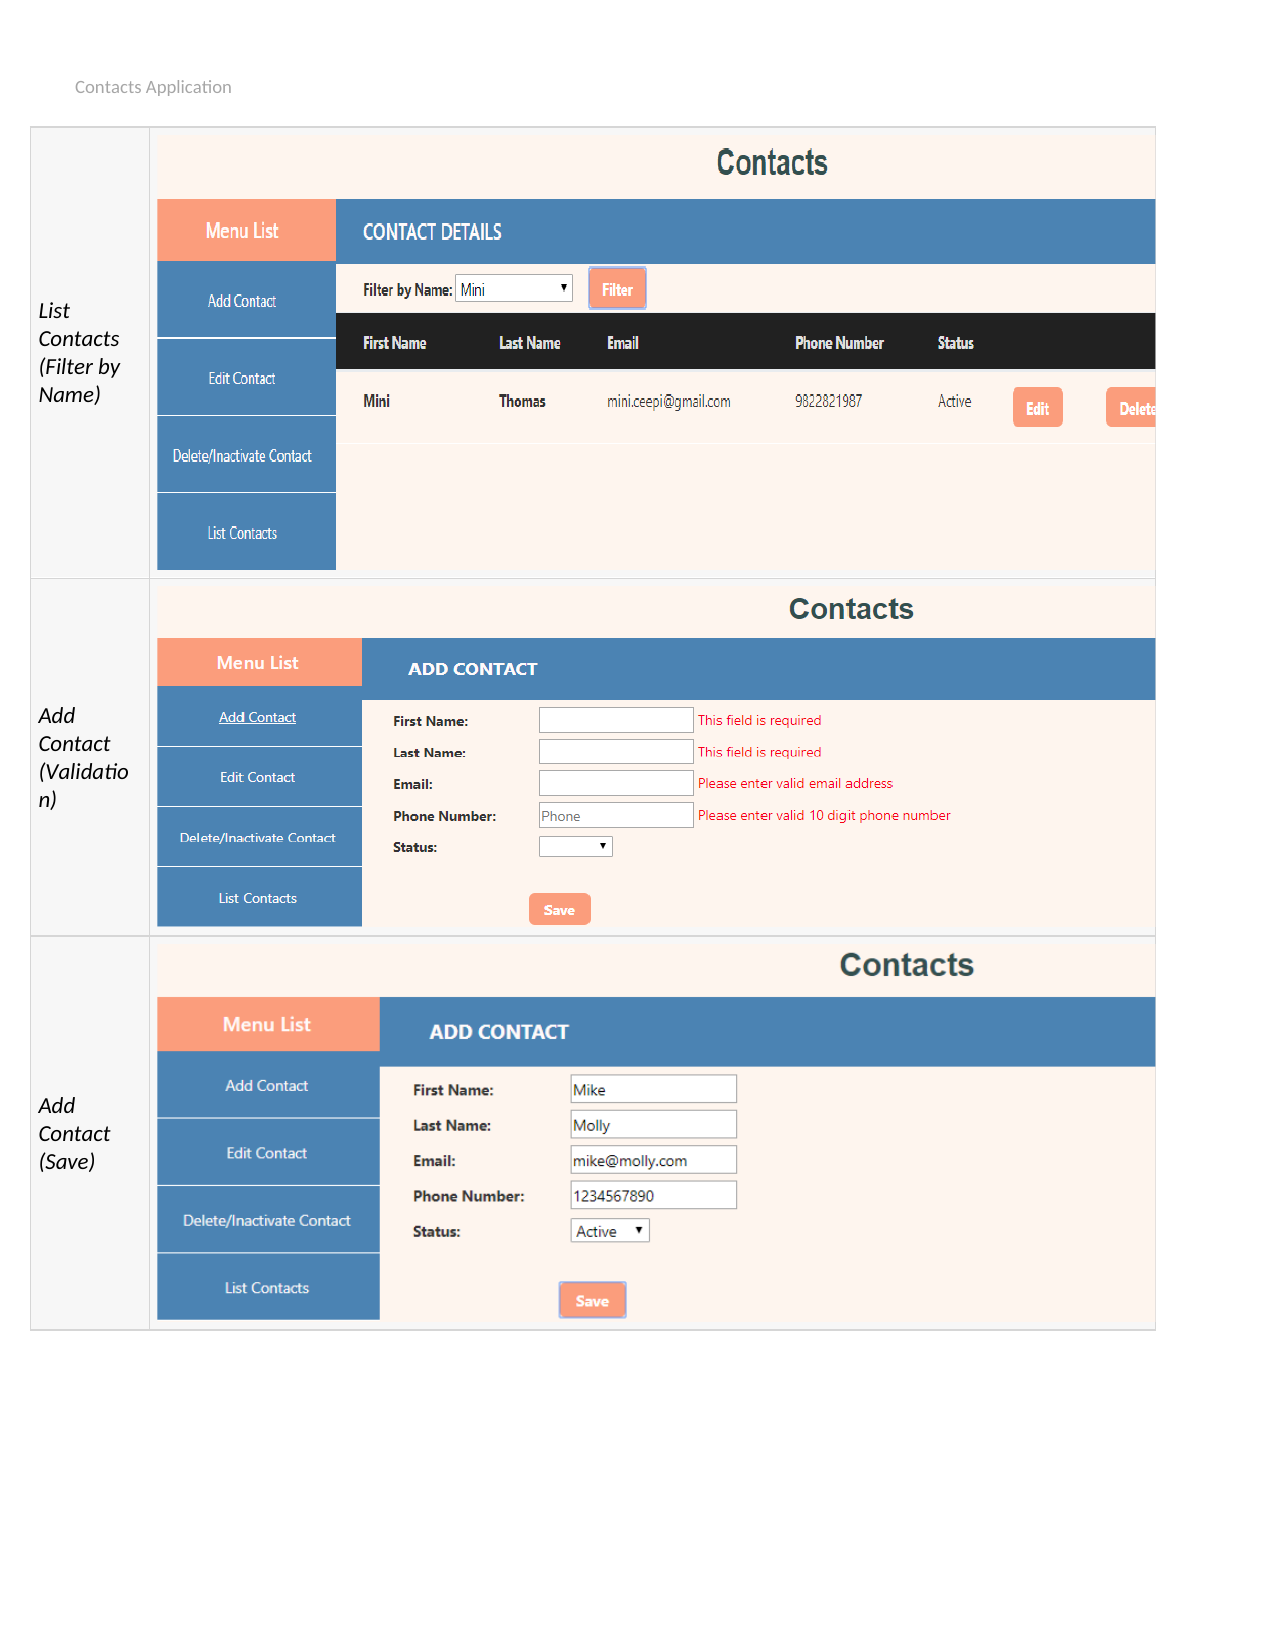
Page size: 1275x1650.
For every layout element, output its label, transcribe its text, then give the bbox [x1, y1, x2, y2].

picture [157, 586, 1156, 927]
table_cell List Contacts (Filter by Name) [31, 128, 149, 577]
table_cell [150, 128, 1155, 577]
table_cell Add Contact (Validation) [31, 579, 149, 935]
picture [157, 135, 1156, 570]
table_cell [150, 937, 1155, 1329]
table_cell Add Contact (Save) [31, 937, 149, 1329]
table_cell [150, 579, 1155, 935]
picture [157, 944, 1156, 1322]
